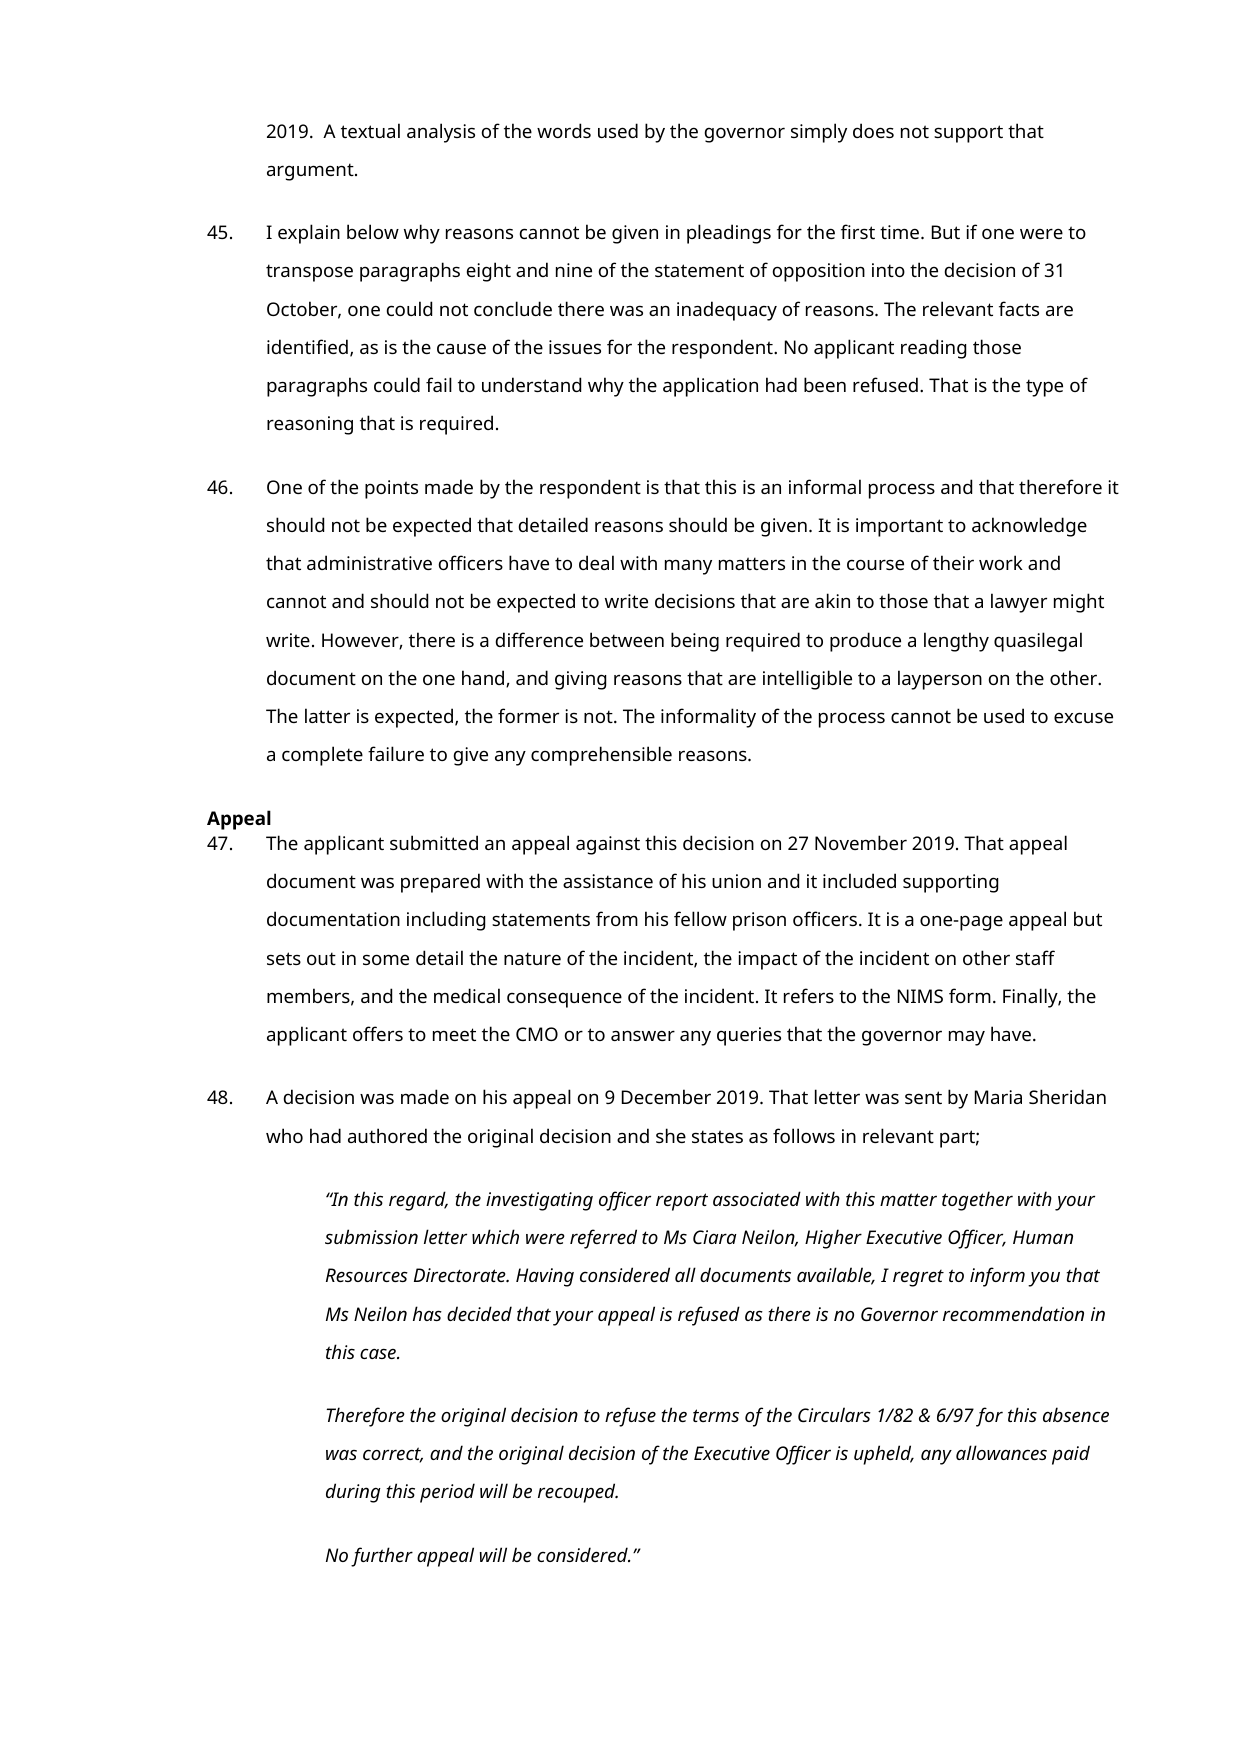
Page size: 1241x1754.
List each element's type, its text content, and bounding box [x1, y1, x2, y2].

text No further appeal will be considered.” [266, 1542, 1122, 1567]
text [207, 118, 1122, 182]
text “In this regard, the investigating officer report associated with this matter together with your submission letter which were referred to Ms Ciara Neilon, Higher Executive Officer, Human Resources Directorate. Having considered all documents available, I regret to inform you that Ms Neilon has decided that your appeal is refused as there is no Governor recommendation in this case. [266, 1186, 1122, 1364]
text 46. One of the points made by the respondent is that this is an informal process and that therefore it should not be expected that detailed reasons should be given. It is important to acknowledge that administrative officers have to deal with many matters in the course of their work and cannot and should not be expected to write decisions that are akin to those that a lawyer might write. However, there is a difference between being required to produce a lengthy quasilegal document on the one hand, and giving reasons that are intelligible to a layperson on the other. The latter is expected, the former is not. The informality of the process cannot be used to excuse a complete failure to give any comprehensible reasons. [207, 474, 1122, 767]
text 45. I explain below why reasons cannot be given in pleadings for the first time. But if one were to transpose paragraphs eight and nine of the statement of opposition into the decision of 31 October, one could not conclude there was an inadequacy of reasons. The relevant facts are identified, as is the cause of the issues for the respondent. No applicant reading those paragraphs could fail to understand why the application had been refused. That is the type of reasoning that is required. [207, 219, 1122, 436]
text 48. A decision was made on his appeal on 9 December 2019. That letter was sent by Maria Sheridan who had authored the original decision and she states as follows in relevant part; [207, 1085, 1122, 1148]
text Therefore the original decision to refuse the terms of the Circulars 1/82 & 6/97 for this absence was correct, and the original decision of the Executive Officer is upheld, any allowances paid during this period will be recouped. [266, 1402, 1122, 1504]
text 47. The applicant submitted an appeal against this decision on 27 November 2019. That appeal document was prepared with the assistance of his union and it included supporting documentation including statements from his fellow prison officers. It is a one-page appeal but sets out in some detail the nature of the incident, the impact of the incident on other staff members, and the medical consequence of the incident. It refers to the NIMS form. Finally, the applicant offers to meet the CMO or to answer any queries that the governor may have. [207, 830, 1122, 1047]
subtitle Appeal [207, 805, 1122, 830]
